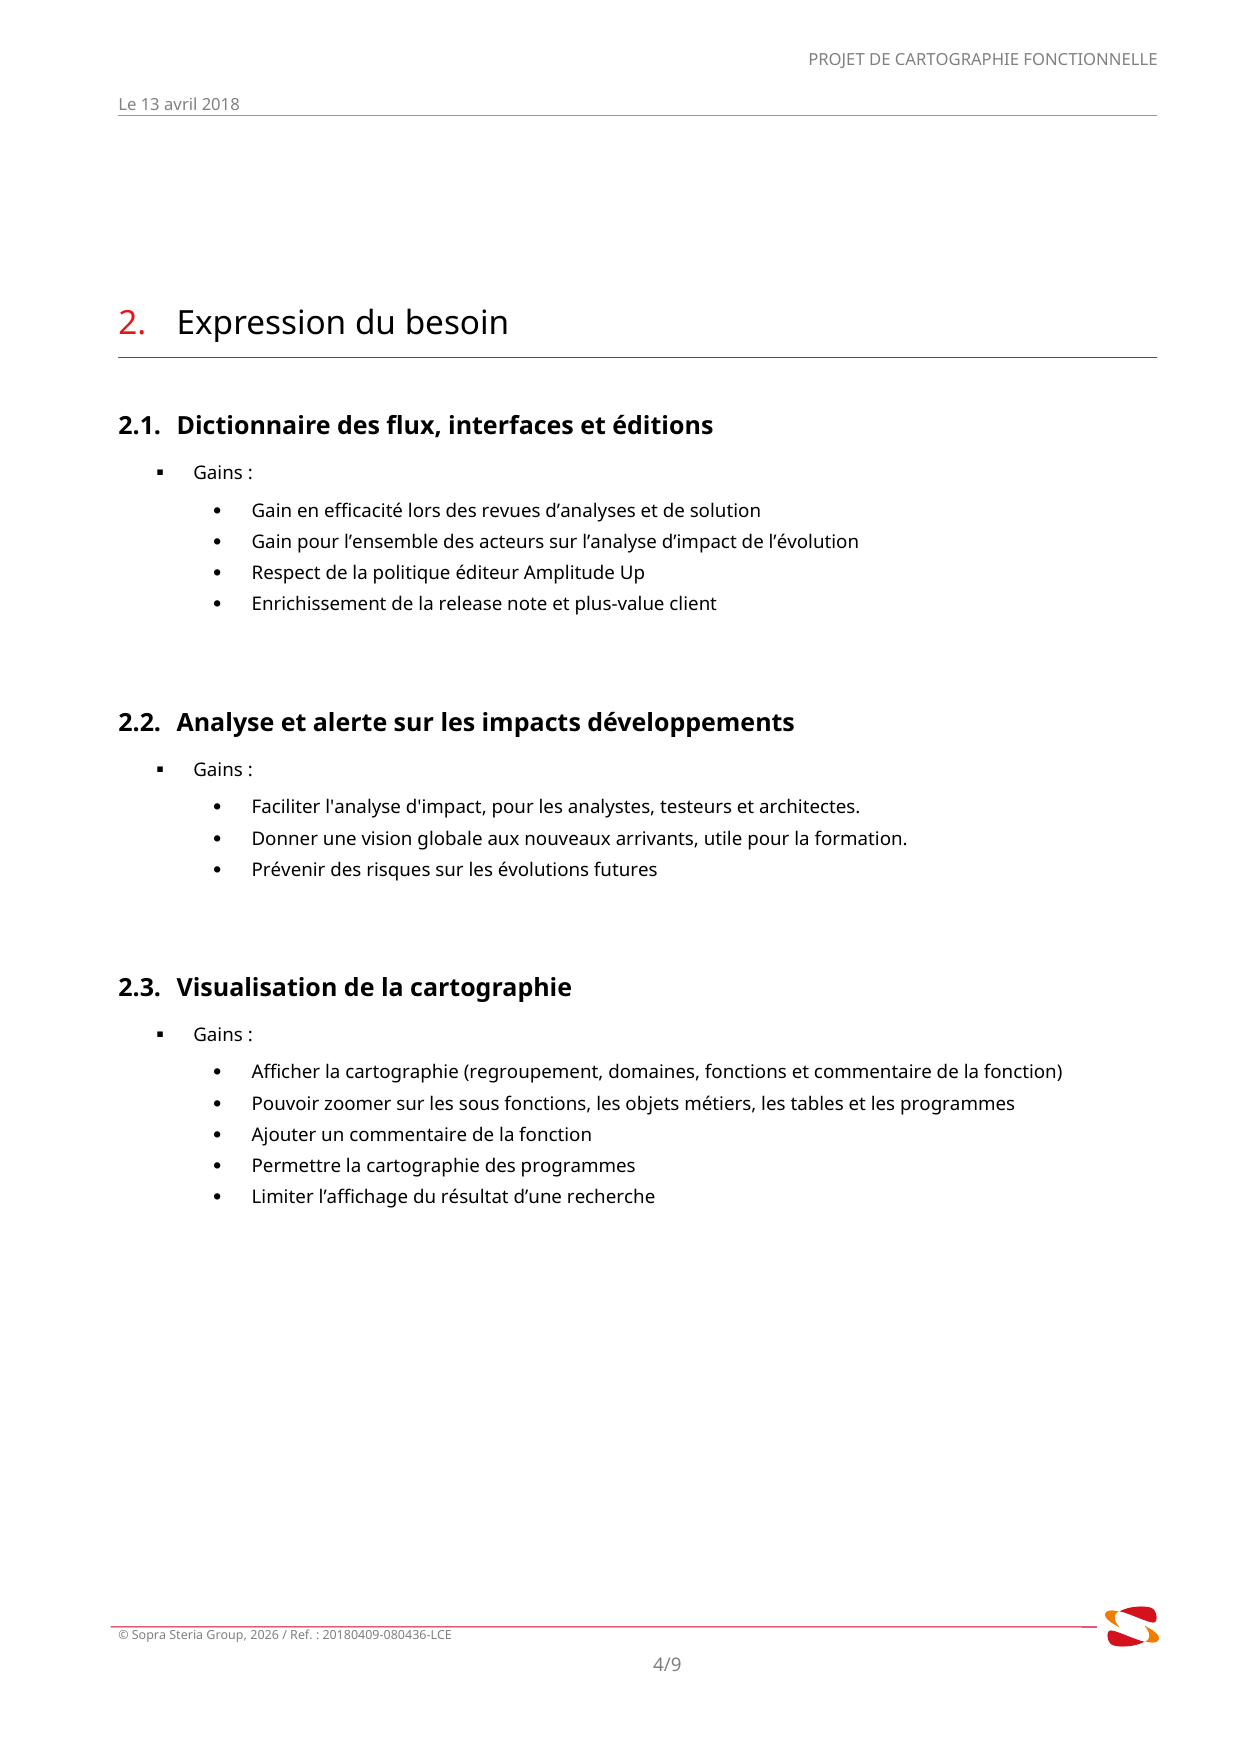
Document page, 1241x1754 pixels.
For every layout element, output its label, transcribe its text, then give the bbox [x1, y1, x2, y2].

list Ajouter un commentaire de la fonction [214, 1116, 1157, 1148]
list Prévenir des risques sur les évolutions futures [214, 851, 1157, 882]
list Respect de la politique éditeur Amplitude Up [214, 554, 1157, 586]
list Gain pour l’ensemble des acteurs sur l’analyse d’impact de l’évolution [214, 523, 1157, 554]
subtitle Analyse et alerte sur les impacts développements [118, 704, 1157, 739]
list Donner une vision globale aux nouveaux arrivants, utile pour la formation. [214, 820, 1157, 851]
list Faciliter l'analyse d'impact, pour les analystes, testeurs et architectes. [214, 789, 1157, 820]
subtitle Dictionnaire des flux, interfaces et éditions [118, 408, 1157, 442]
list Permettre la cartographie des programmes [214, 1148, 1157, 1179]
list Gain en efficacité lors des revues d’analyses et de solution [214, 492, 1157, 523]
list Gains : [156, 454, 1157, 486]
subtitle Visualisation de la cartographie [118, 970, 1157, 1004]
list Pouvoir zoomer sur les sous fonctions, les objets métiers, les tables et les programmes [214, 1085, 1157, 1116]
list Afficher la cartographie (regroupement, domaines, fonctions et commentaire de la fonction) [214, 1054, 1157, 1085]
subtitle Expression du besoin [118, 299, 1157, 357]
list Gains : [156, 1016, 1157, 1048]
list Gains : [156, 751, 1157, 782]
list Enrichissement de la release note et plus-value client [214, 586, 1157, 617]
list Limiter l’affichage du résultat d’une recherche [214, 1179, 1157, 1210]
picture [1096, 1600, 1168, 1653]
